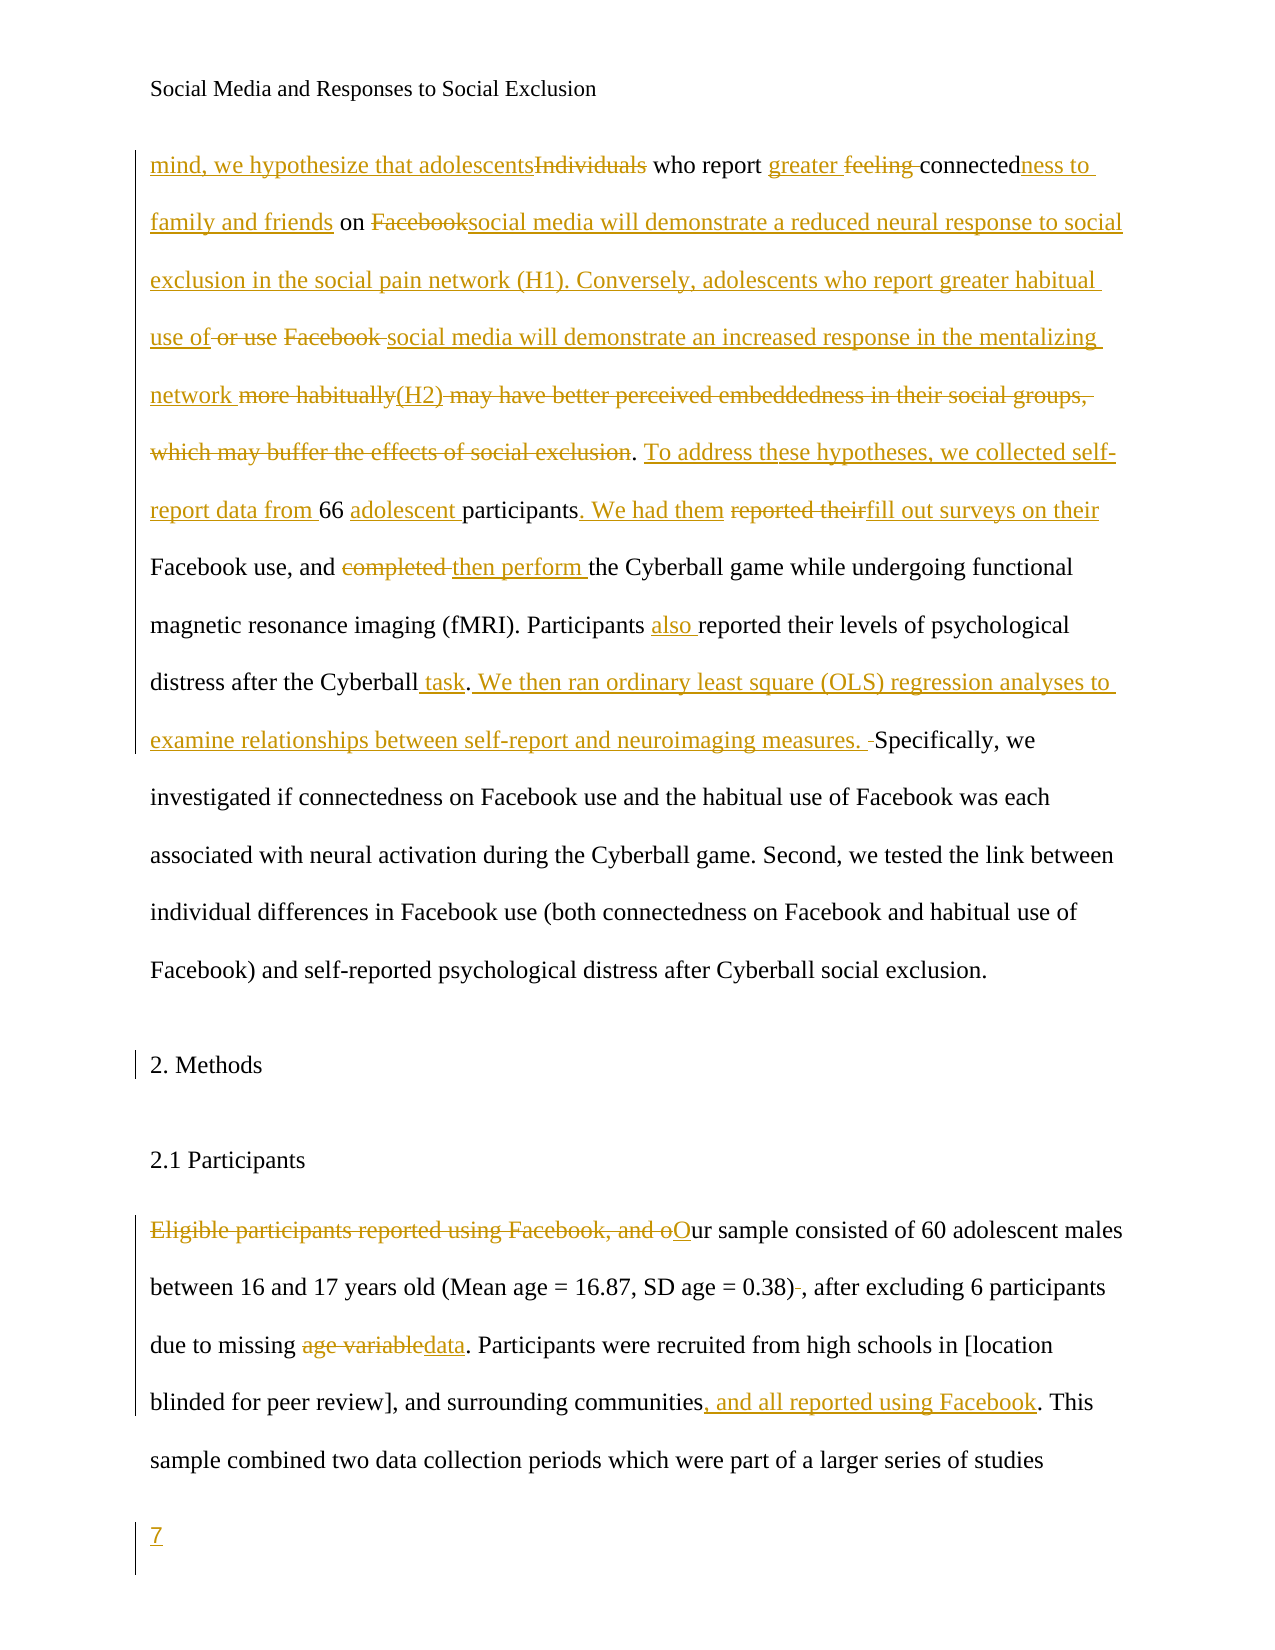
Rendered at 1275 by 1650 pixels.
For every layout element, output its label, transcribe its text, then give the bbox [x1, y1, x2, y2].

subtitle 2. Methods [150, 1050, 1125, 1079]
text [150, 1215, 1125, 1474]
subtitle 2.1 Participants [150, 1145, 1125, 1174]
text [150, 150, 1125, 984]
